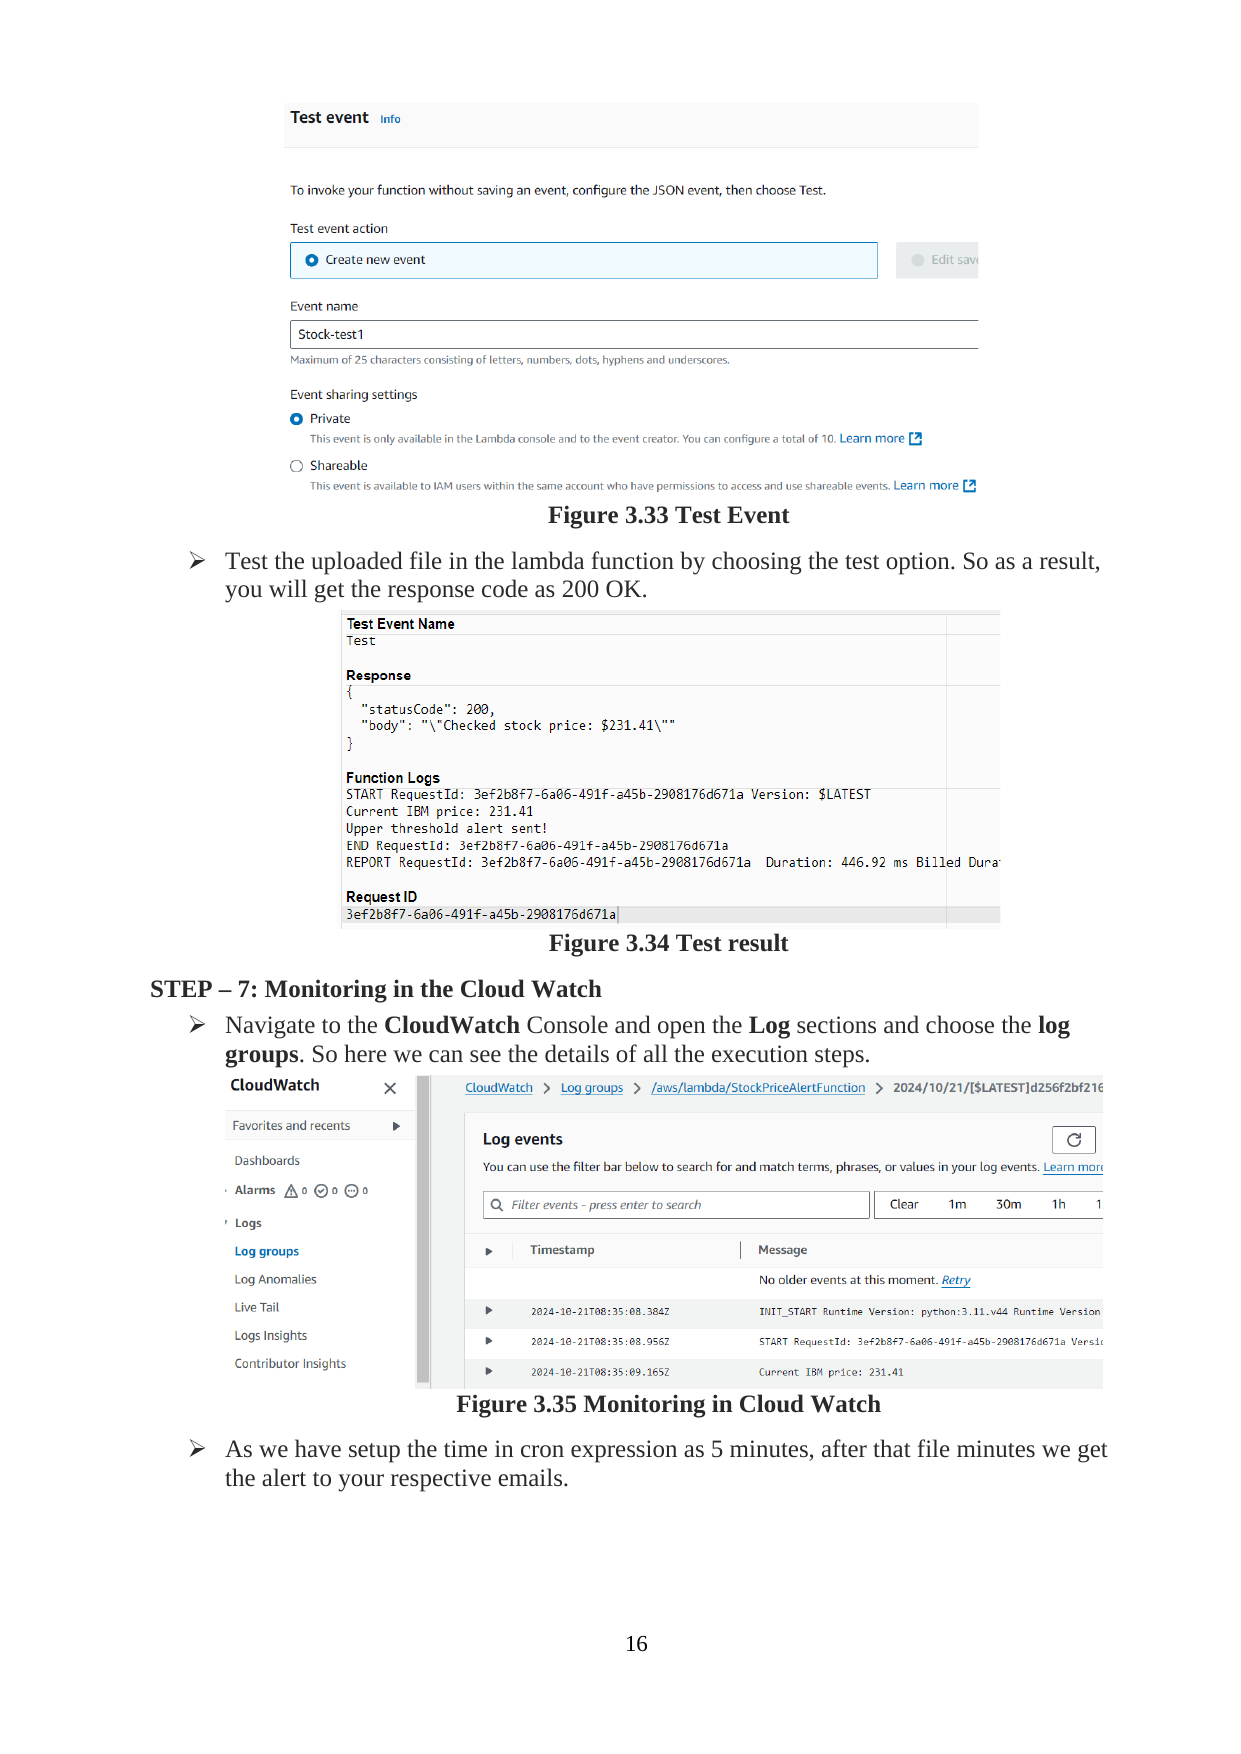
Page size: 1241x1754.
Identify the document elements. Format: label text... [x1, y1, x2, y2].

picture [284, 103, 979, 501]
text STEP – 7: Monitoring in the Cloud Watch [150, 974, 1112, 1002]
picture [336, 610, 1001, 929]
list Figure 3.34 Test result [225, 928, 1112, 957]
list Figure 3.33 Test Event [225, 500, 1112, 529]
list Test the uploaded file in the lambda function by choosing the test option. So as a result, you will get the response code as 200 OK. [187, 546, 1112, 603]
list Figure 3.35 Monitoring in Cloud Watch [225, 1389, 1112, 1417]
picture [225, 1075, 1103, 1389]
list Navigate to the CloudWatch Console and open the Log sections and choose the log groups. So here we can see the details of all the execution steps. [187, 1010, 1112, 1067]
list As we have setup the time in cron expression as 5 minutes, after that file minutes we get the alert to your respective emails. [187, 1434, 1112, 1492]
